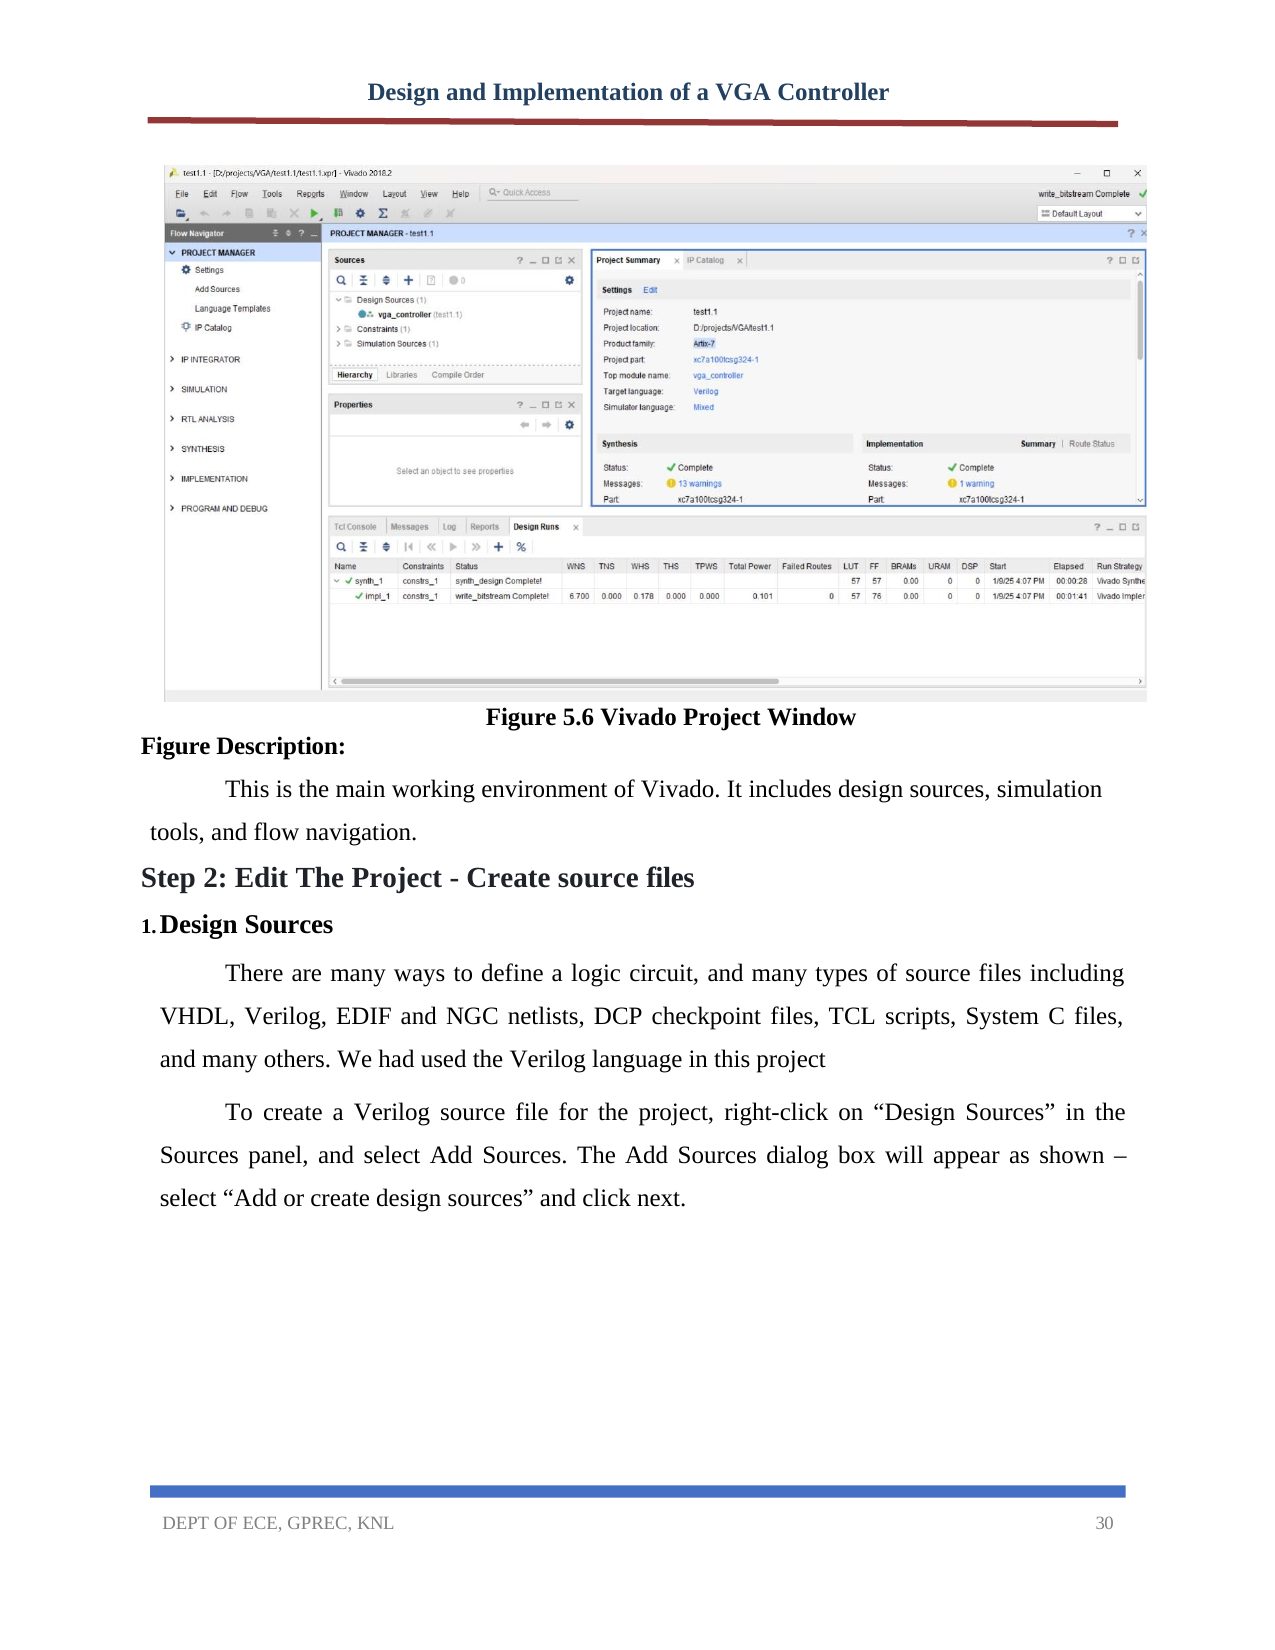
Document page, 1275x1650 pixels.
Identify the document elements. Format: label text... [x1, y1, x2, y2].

text There are many ways to define a logic circuit, and many types of source files including VHDL, Verilog, EDIF and NGC netlists, DCP checkpoint files, TCL scripts, System C files, and many others. We had used the Verilog language in this project [159, 958, 1126, 1073]
text Step 2: Edit The Project - Create source files [141, 860, 1237, 894]
subtitle Figure 5.6 Vivado Project Window [104, 151, 1237, 731]
subtitle Figure Description: [104, 731, 1237, 759]
subtitle Design Sources [141, 908, 1237, 939]
text To create a Verilog source file for the project, right-click on “Design Sources” in the Sources panel, and select Add Sources. The Add Sources dialog box will appear as shown – select “Add or create design sources” and click next. [159, 1097, 1127, 1212]
subtitle This is the main working environment of Vivado. It includes design sources, simulation tools, and flow navigation. [141, 774, 1144, 846]
